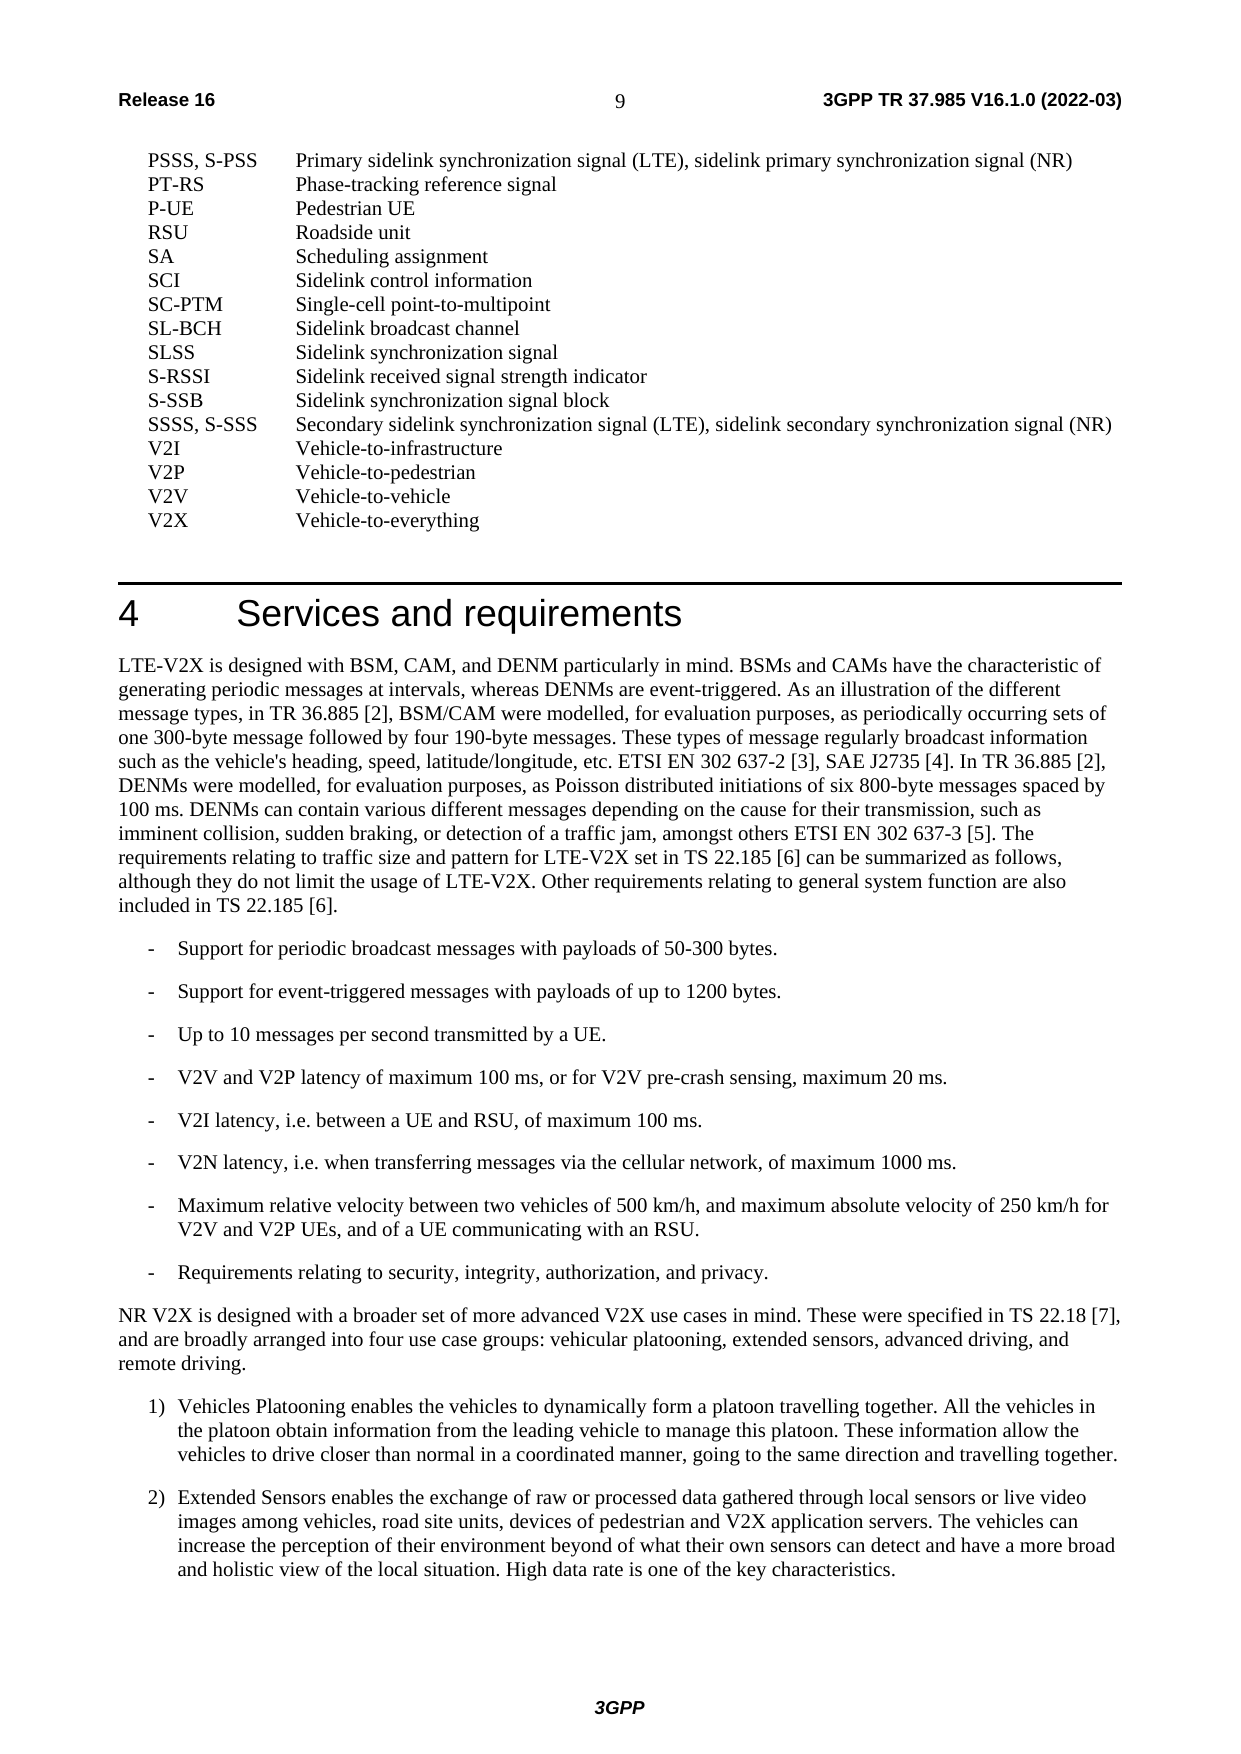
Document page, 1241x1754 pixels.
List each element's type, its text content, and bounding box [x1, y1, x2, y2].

text - V2I latency, i.e. between a UE and RSU, of maximum 100 ms. [148, 1107, 1122, 1132]
text LTE-V2X is designed with BSM, CAM, and DENM particularly in mind. BSMs and CAMs have the characteristic of generating periodic messages at intervals, whereas DENMs are event-triggered. As an illustration of the different message types, in TR 36.885 [2], BSM/CAM were modelled, for evaluation purposes, as periodically occurring sets of one 300-byte message followed by four 190-byte messages. These types of message regularly broadcast information such as the vehicle's heading, speed, latitude/longitude, etc. ETSI EN 302 637-2 [3], SAE J2735 [4]. In TR 36.885 [2], DENMs were modelled, for evaluation purposes, as Poisson distributed initiations of six 800-byte messages spaced by 100 ms. DENMs can contain various different messages depending on the cause for their transmission, such as imminent collision, sudden braking, or detection of a traffic jam, amongst others ETSI EN 302 637-3 [5]. The requirements relating to traffic size and pattern for LTE-V2X set in TS 22.185 [6] can be summarized as follows, although they do not limit the usage of LTE-V2X. Other requirements relating to general system function are also included in TS 22.185 [6]. [118, 653, 1122, 917]
subtitle 4 Services and requirements [118, 585, 1122, 634]
text RSU Roadside unit [148, 220, 1122, 244]
text - V2V and V2P latency of maximum 100 ms, or for V2V pre-crash sensing, maximum 20 ms. [148, 1065, 1122, 1089]
text SCI Sidelink control information [148, 268, 1122, 292]
text V2V Vehicle-to-vehicle [148, 484, 1122, 508]
text SSSS, S-SSS Secondary sidelink synchronization signal (LTE), sidelink secondary synchronization signal (NR) [148, 412, 1122, 436]
text V2P Vehicle-to-pedestrian [148, 460, 1122, 484]
text PT-RS Phase-tracking reference signal [148, 172, 1122, 196]
text V2I Vehicle-to-infrastructure [148, 436, 1122, 460]
text - Support for periodic broadcast messages with payloads of 50-300 bytes. [148, 936, 1122, 960]
text S-RSSI Sidelink received signal strength indicator [148, 364, 1122, 388]
text - Up to 10 messages per second transmitted by a UE. [148, 1022, 1122, 1046]
text P-UE Pedestrian UE [148, 196, 1122, 220]
text V2X Vehicle-to-everything [148, 508, 1122, 532]
text SA Scheduling assignment [148, 244, 1122, 268]
text 2) Extended Sensors enables the exchange of raw or processed data gathered through local sensors or live video images among vehicles, road site units, devices of pedestrian and V2X application servers. The vehicles can increase the perception of their environment beyond of what their own sensors can detect and have a more broad and holistic view of the local situation. High data rate is one of the key characteristics. [148, 1485, 1122, 1581]
text - Support for event-triggered messages with payloads of up to 1200 bytes. [148, 979, 1122, 1003]
text SL-BCH Sidelink broadcast channel [148, 316, 1122, 340]
text SLSS Sidelink synchronization signal [148, 340, 1122, 364]
text - Maximum relative velocity between two vehicles of 500 km/h, and maximum absolute velocity of 250 km/h for V2V and V2P UEs, and of a UE communicating with an RSU. [148, 1193, 1122, 1241]
text PSSS, S-PSS Primary sidelink synchronization signal (LTE), sidelink primary synchronization signal (NR) [148, 147, 1122, 172]
text S-SSB Sidelink synchronization signal block [148, 388, 1122, 412]
text - Requirements relating to security, integrity, authorization, and privacy. [148, 1260, 1122, 1284]
text 1) Vehicles Platooning enables the vehicles to dynamically form a platoon travelling together. All the vehicles in the platoon obtain information from the leading vehicle to manage this platoon. These information allow the vehicles to drive closer than normal in a coordinated manner, going to the same direction and travelling together. [148, 1394, 1122, 1466]
text SC-PTM Single-cell point-to-multipoint [148, 292, 1122, 316]
text NR V2X is designed with a broader set of more advanced V2X use cases in mind. These were specified in TS 22.18 [7], and are broadly arranged into four use case groups: vehicular platooning, extended sensors, advanced driving, and remote driving. [118, 1303, 1122, 1375]
text - V2N latency, i.e. when transferring messages via the cellular network, of maximum 1000 ms. [148, 1150, 1122, 1174]
